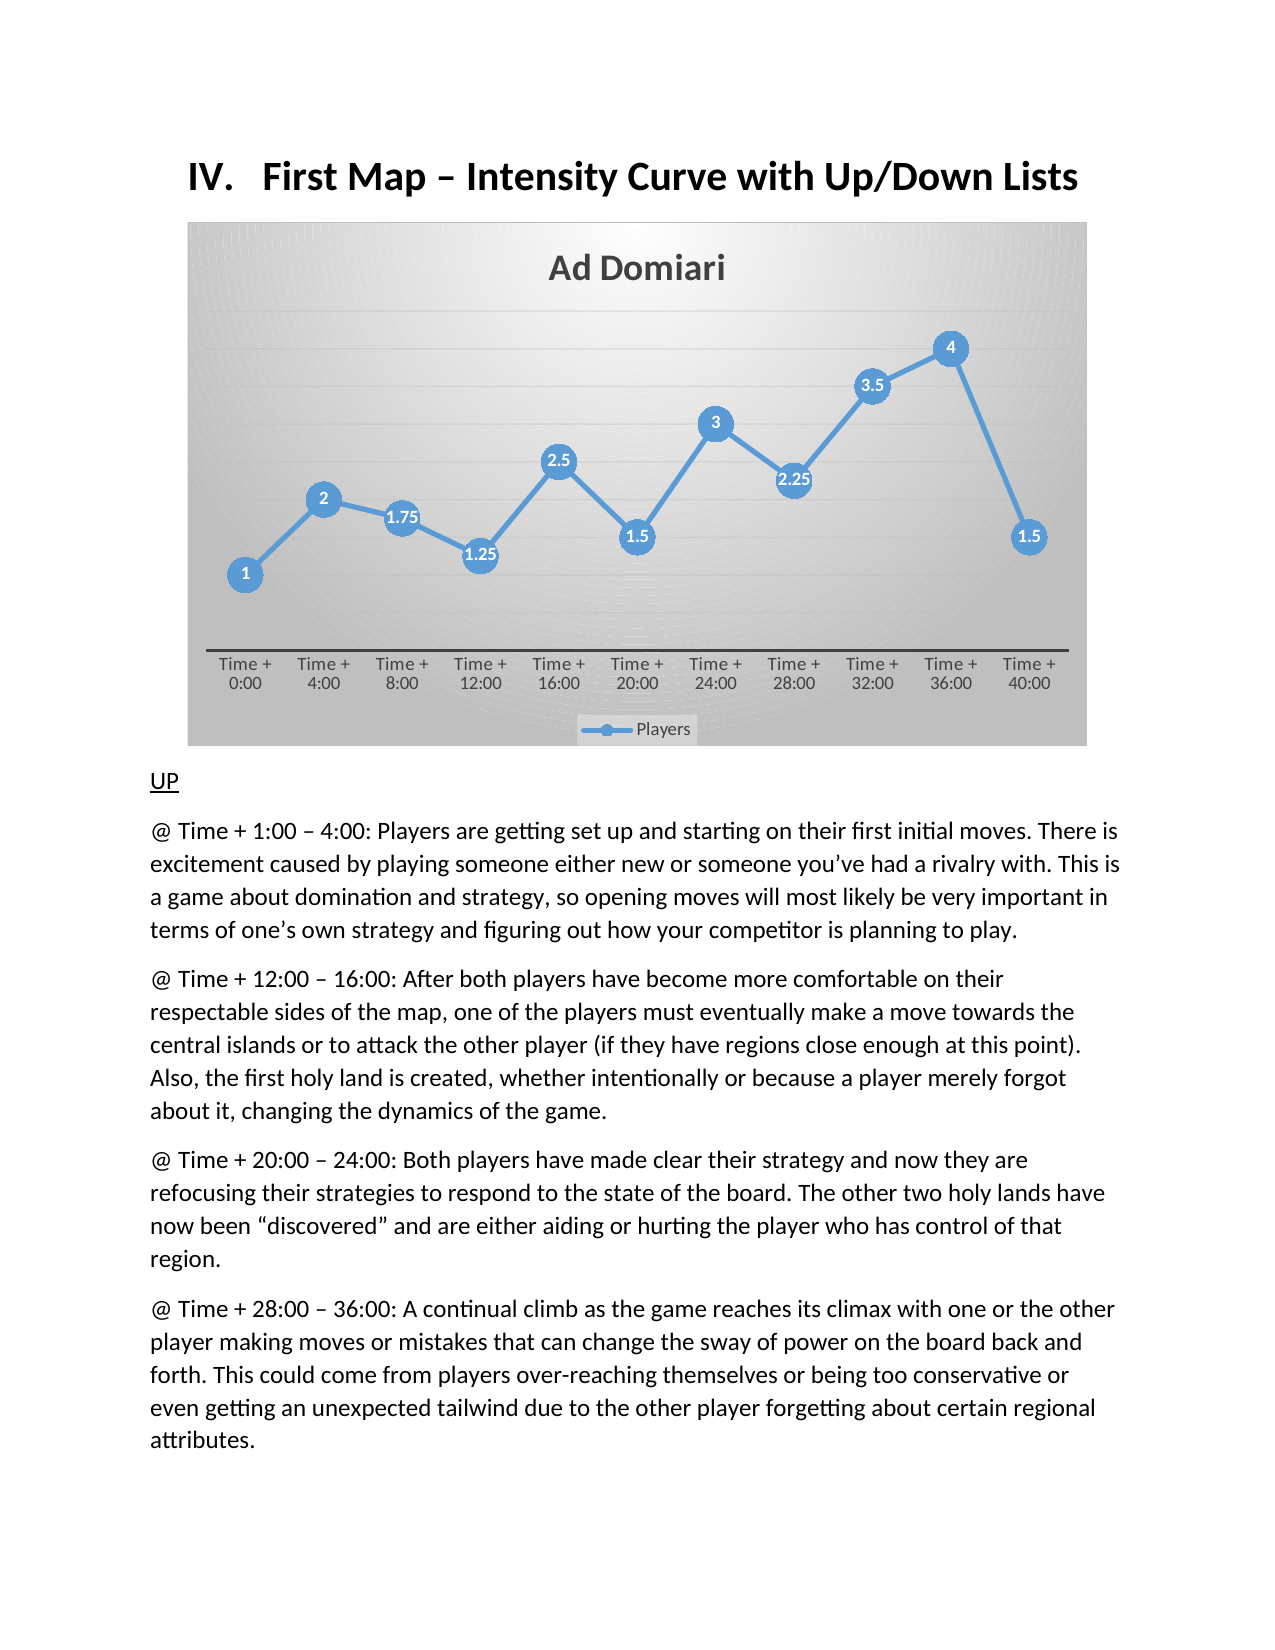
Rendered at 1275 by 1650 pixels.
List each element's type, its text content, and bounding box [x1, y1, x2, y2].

text @ Time + 28:00 – 36:00: A continual climb as the game reaches its climax with one or the other player making moves or mistakes that can change the sway of power on the board back and forth. This could come from players over-reaching themselves or being too conservative or even getting an unexpected tailwind due to the other player forgetting about certain regional attributes. [150, 1293, 1125, 1455]
text @ Time + 12:00 – 16:00: After both players have become more comfortable on their respectable sides of the map, one of the players must eventually make a move towards the central islands or to attack the other player (if they have regions close enough at this point). Also, the first holy land is created, whether intentionally or because a player merely forgot about it, changing the dynamics of the game. [150, 963, 1125, 1126]
text @ Time + 1:00 – 4:00: Players are getting set up and starting on their first initial moves. There is excitement caused by playing someone either new or someone you’ve had a rivalry with. This is a game about domination and strategy, so opening moves will most likely be very important in terms of one’s own strategy and figuring out how your competitor is planning to play. [150, 815, 1125, 944]
text UP [150, 765, 1125, 796]
text @ Time + 20:00 – 24:00: Both players have made clear their strategy and now they are refocusing their strategies to respond to the state of the board. The other two holy lands have now been “discovered” and are either aiding or hurting the player who has control of that region. [150, 1144, 1125, 1274]
list First Map – Intensity Curve with Up/Down Lists [187, 150, 1125, 201]
